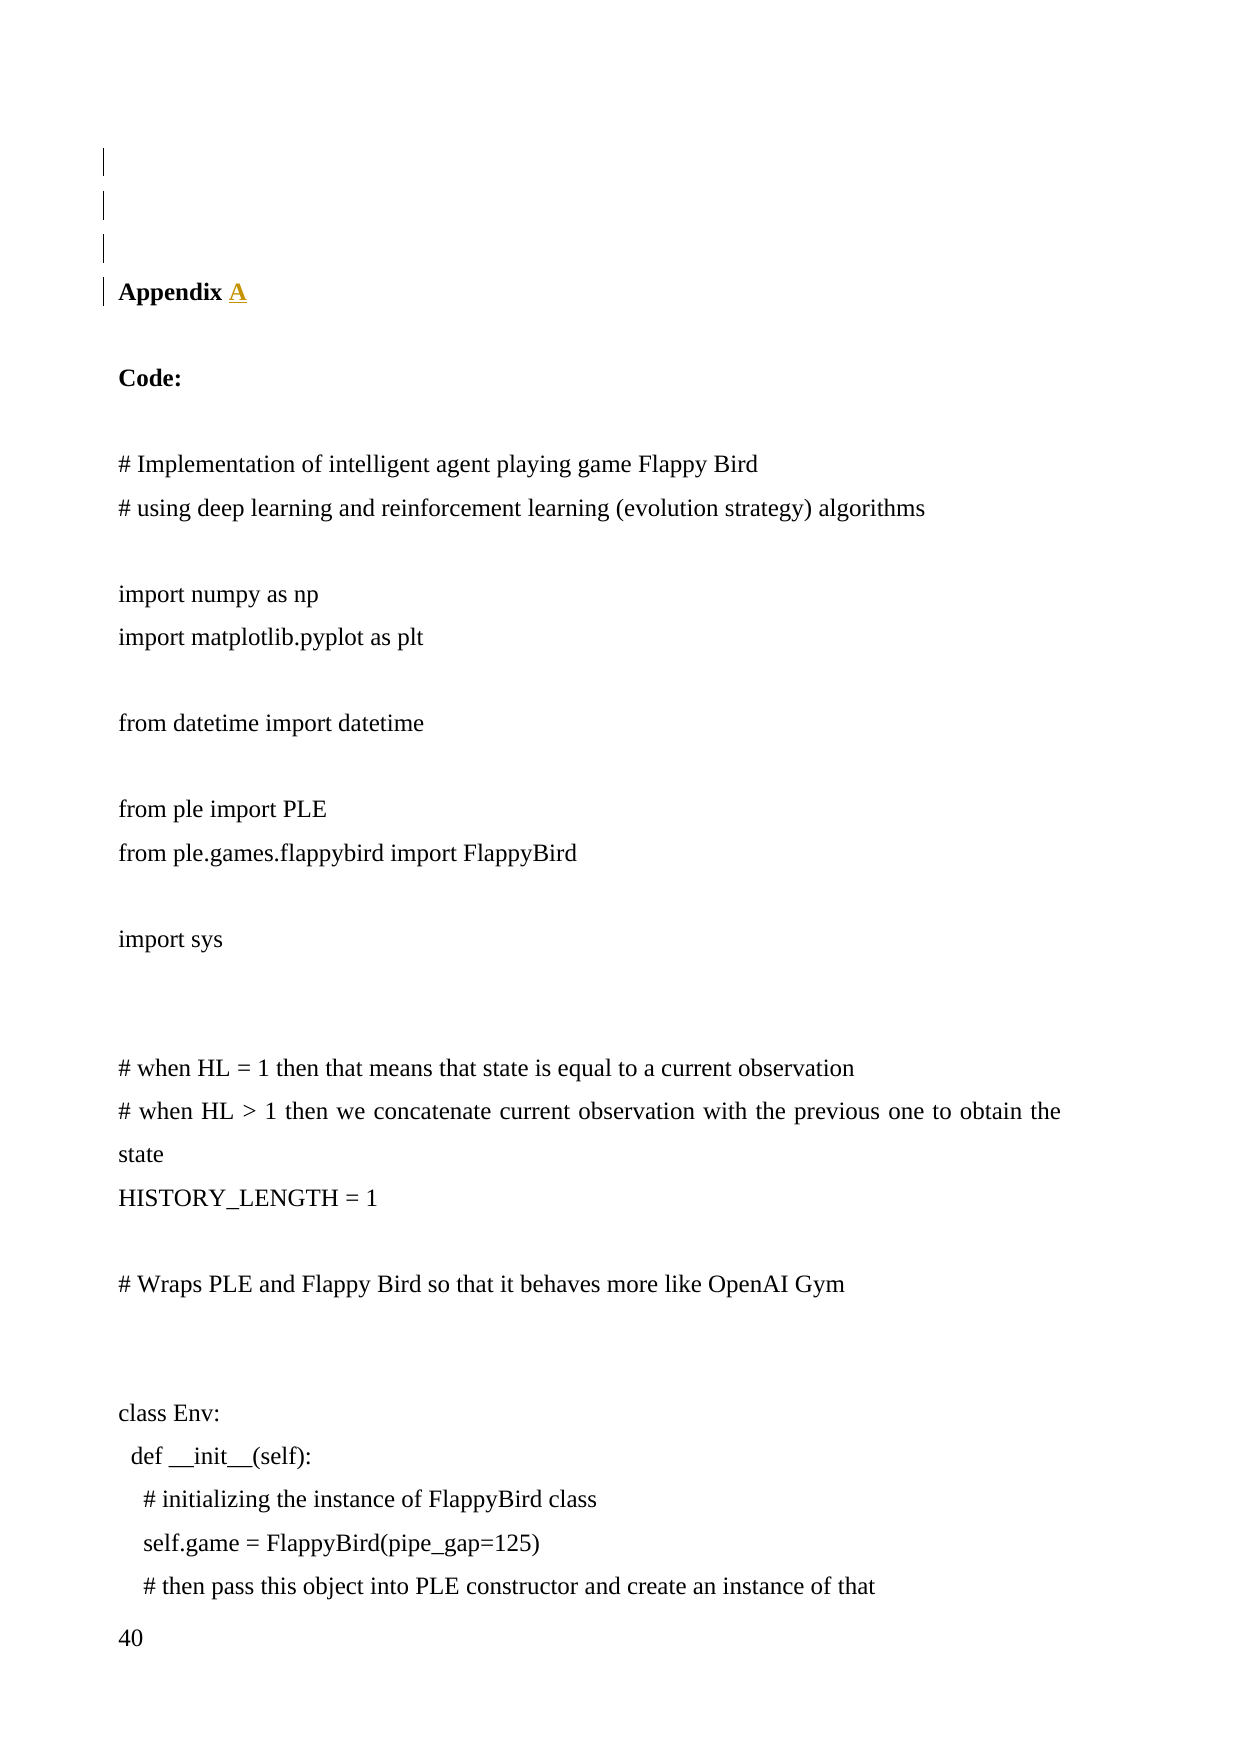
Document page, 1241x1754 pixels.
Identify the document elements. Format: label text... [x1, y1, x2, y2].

text Code: [118, 363, 1063, 392]
text # then pass this object into PLE constructor and create an instance of that [118, 1571, 1063, 1599]
text # using deep learning and reinforcement learning (evolution strategy) algorithms [118, 493, 1063, 521]
text # initializing the instance of FlappyBird class [118, 1484, 1063, 1513]
text from ple.games.flappybird import FlappyBird [118, 838, 1063, 866]
text import numpy as np [118, 579, 1063, 608]
text from datetime import datetime [118, 708, 1063, 737]
text # when HL = 1 then that means that state is equal to a current observation [118, 1053, 1063, 1082]
text class Env: [118, 1398, 1063, 1427]
text # Wraps PLE and Flappy Bird so that it behaves more like OpenAI Gym [118, 1269, 1063, 1298]
text import matplotlib.pyplot as plt [118, 622, 1063, 651]
text def __init__(self): [118, 1441, 1063, 1470]
text HISTORY_LENGTH = 1 [118, 1183, 1063, 1211]
text # when HL > 1 then we concatenate current observation with the previous one to obtain the state [118, 1096, 1063, 1168]
text import sys [118, 924, 1063, 953]
text Appendix [118, 277, 1063, 306]
text self.game = FlappyBird(pipe_gap=125) [118, 1528, 1063, 1556]
text # Implementation of intelligent agent playing game Flappy Bird [118, 449, 1063, 478]
text from ple import PLE [118, 794, 1063, 823]
